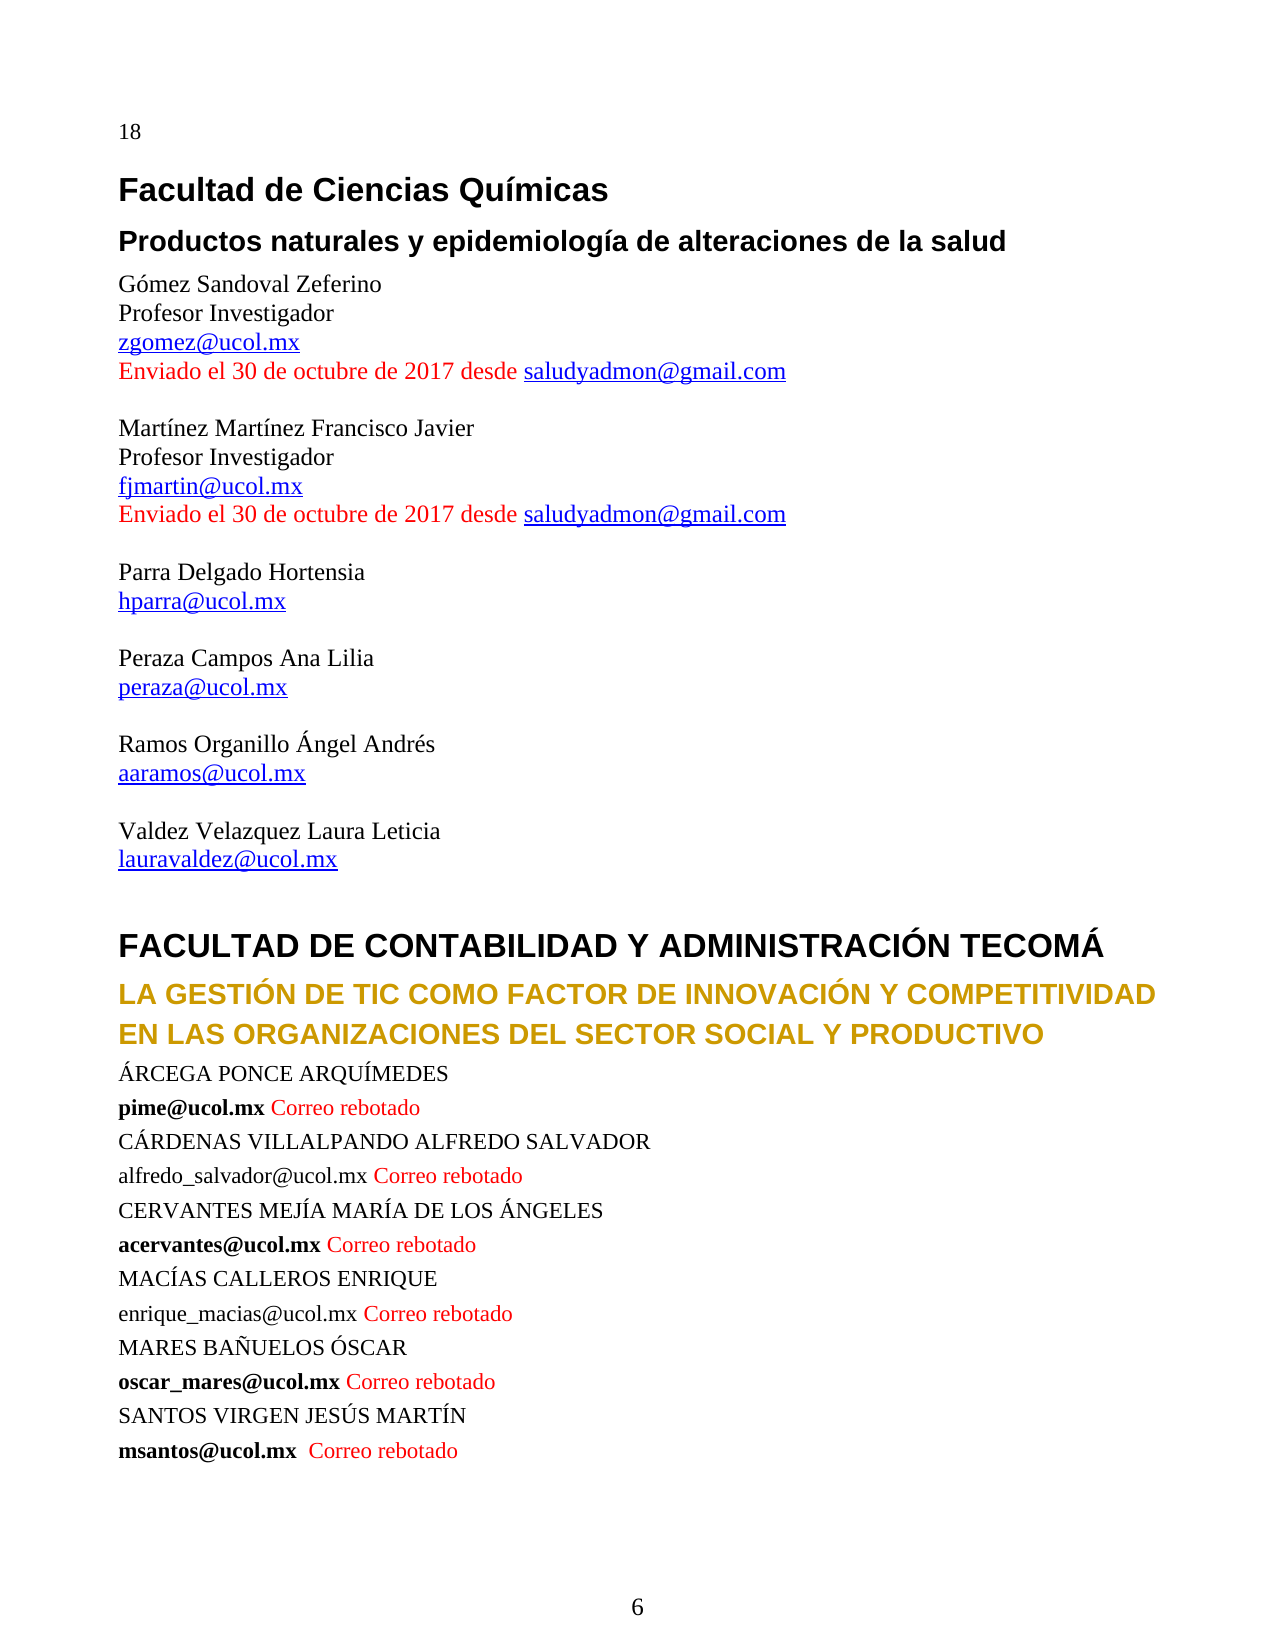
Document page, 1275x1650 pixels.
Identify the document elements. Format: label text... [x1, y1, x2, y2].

text LA GESTIÓN DE TIC COMO FACTOR DE INNOVACIÓN Y COMPETITIVIDAD EN LAS ORGANIZACIONES DEL SECTOR SOCIAL Y PRODUCTIVO [118, 977, 1157, 1050]
subtitle FACULTAD DE CONTABILIDAD Y ADMINISTRACIÓN TECOMÁ [118, 926, 1157, 964]
text Peraza Campos Ana Lilia [118, 643, 1157, 672]
text Valdez Velazquez Laura Leticia [118, 816, 1157, 844]
text Profesor Investigador [118, 442, 1157, 471]
text enrique_macias@ucol.mx Correo rebotado [118, 1300, 1157, 1326]
text zgomez@ucol.mx [118, 327, 1157, 356]
text msantos@ucol.mx Correo rebotado [118, 1437, 1157, 1463]
text aaramos@ucol.mx [118, 758, 1157, 787]
text MARES BAÑUELOS ÓSCAR [118, 1334, 1157, 1360]
text Profesor Investigador [118, 298, 1157, 327]
text CÁRDENAS VILLALPANDO ALFREDO SALVADOR [118, 1128, 1157, 1155]
text pime@ucol.mx Correo rebotado [118, 1094, 1157, 1120]
text Ramos Organillo Ángel Andrés [118, 729, 1157, 758]
text Gómez Sandoval Zeferino [118, 269, 1157, 298]
text MACÍAS CALLEROS ENRIQUE [118, 1265, 1157, 1292]
text Martínez Martínez Francisco Javier [118, 413, 1157, 442]
text Parra Delgado Hortensia [118, 557, 1157, 586]
text peraza@ucol.mx [118, 672, 1157, 701]
text oscar_mares@ucol.mx Correo rebotado [118, 1368, 1157, 1394]
subtitle Productos naturales y epidemiología de alteraciones de la salud [118, 223, 1157, 257]
text hparra@ucol.mx [118, 586, 1157, 614]
subtitle Facultad de Ciencias Químicas [118, 171, 1157, 209]
text fjmartin@ucol.mx [118, 471, 1157, 499]
text Enviado el 30 de octubre de 2017 desde saludyadmon@gmail.com [118, 356, 1157, 384]
text Enviado el 30 de octubre de 2017 desde saludyadmon@gmail.com [118, 499, 1157, 528]
text CERVANTES MEJÍA MARÍA DE LOS ÁNGELES [118, 1197, 1157, 1223]
text alfredo_salvador@ucol.mx Correo rebotado [118, 1163, 1157, 1189]
text 18 [118, 118, 1157, 144]
text lauravaldez@ucol.mx [118, 844, 1157, 873]
text SANTOS VIRGEN JESÚS MARTÍN [118, 1402, 1157, 1429]
text acervantes@ucol.mx Correo rebotado [118, 1231, 1157, 1257]
text ÁRCEGA PONCE ARQUÍMEDES [118, 1060, 1157, 1086]
